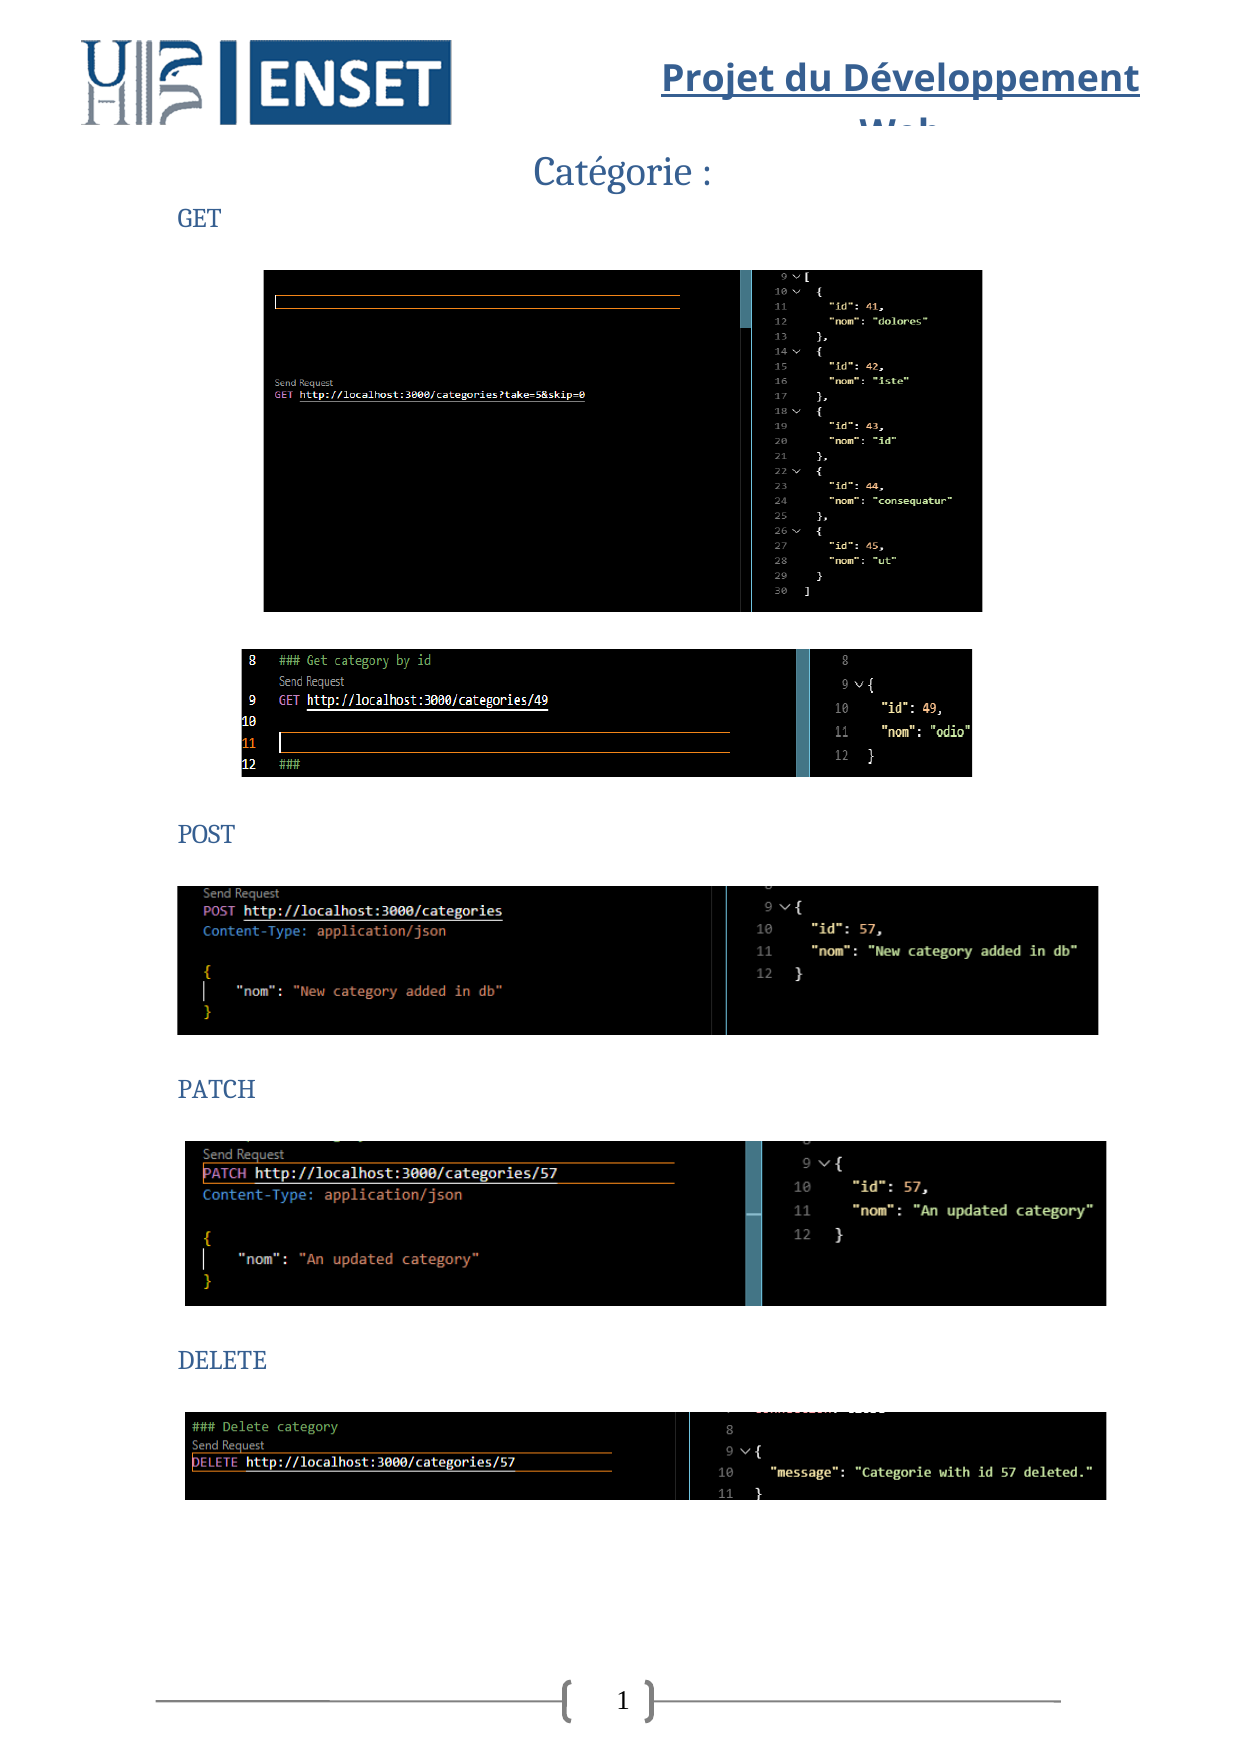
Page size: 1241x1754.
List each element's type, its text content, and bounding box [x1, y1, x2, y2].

picture [185, 1412, 1107, 1500]
picture [241, 649, 972, 777]
subtitle Catégorie : [177, 148, 1069, 196]
subtitle PATCH [177, 1074, 1069, 1106]
subtitle DELETE [177, 1345, 1069, 1377]
subtitle POST [177, 819, 1069, 850]
picture [185, 1141, 1107, 1306]
picture [177, 886, 1099, 1035]
subtitle GET [177, 203, 1069, 234]
picture [263, 270, 983, 612]
picture [46, 29, 486, 130]
